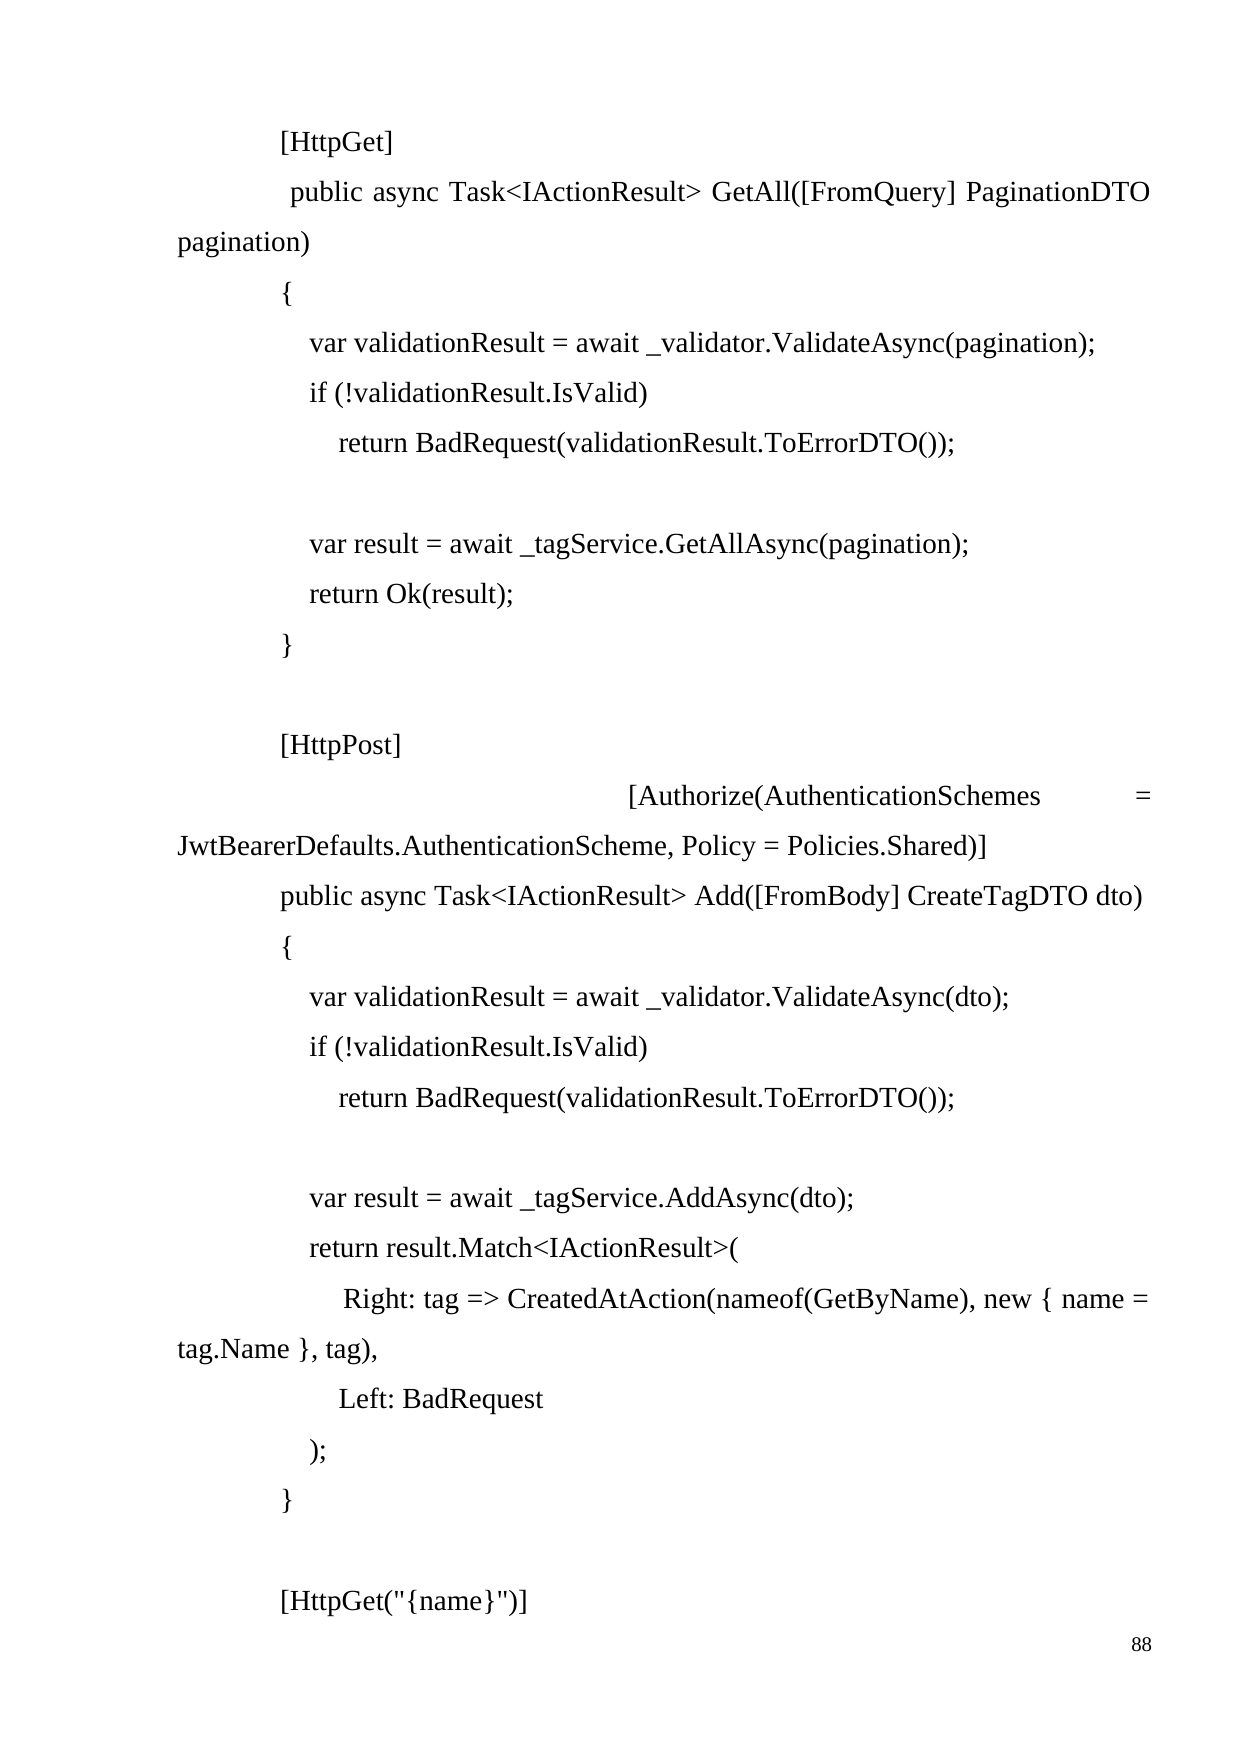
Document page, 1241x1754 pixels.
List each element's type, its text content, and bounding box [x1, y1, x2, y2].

text ); [177, 1432, 1152, 1465]
text if (!validationResult.IsValid) [177, 1029, 1152, 1063]
text var result = await _tagService.GetAllAsync(pagination); [177, 526, 1152, 560]
text return Ok(result); [177, 577, 1152, 610]
text return BadRequest(validationResult.ToErrorDTO()); [177, 426, 1152, 459]
text var validationResult = await _validator.ValidateAsync(dto); [177, 979, 1152, 1013]
text public async Task<IActionResult> Add([FromBody] CreateTagDTO dto) [177, 878, 1152, 912]
text return result.Match<IActionResult>( [177, 1231, 1152, 1264]
text [Authorize(AuthenticationSchemes = JwtBearerDefaults.AuthenticationScheme, Policy = Policies.Shared)] [177, 778, 1152, 862]
text var validationResult = await _validator.ValidateAsync(pagination); [177, 325, 1152, 358]
text [HttpGet("{name}")] [177, 1583, 1152, 1616]
text Right: tag => CreatedAtAction(nameof(GetByName), new { name = tag.Name }, tag), [177, 1281, 1152, 1365]
text Left: BadRequest [177, 1382, 1152, 1415]
text if (!validationResult.IsValid) [177, 375, 1152, 409]
text var result = await _tagService.AddAsync(dto); [177, 1180, 1152, 1214]
text return BadRequest(validationResult.ToErrorDTO()); [177, 1080, 1152, 1113]
text } [177, 627, 1152, 660]
text { [177, 929, 1152, 962]
text public async Task<IActionResult> GetAll([FromQuery] PaginationDTO pagination) [177, 174, 1152, 258]
text [HttpGet] [177, 124, 1152, 157]
text [HttpPost] [177, 727, 1152, 761]
text { [177, 275, 1152, 308]
text } [177, 1482, 1152, 1516]
